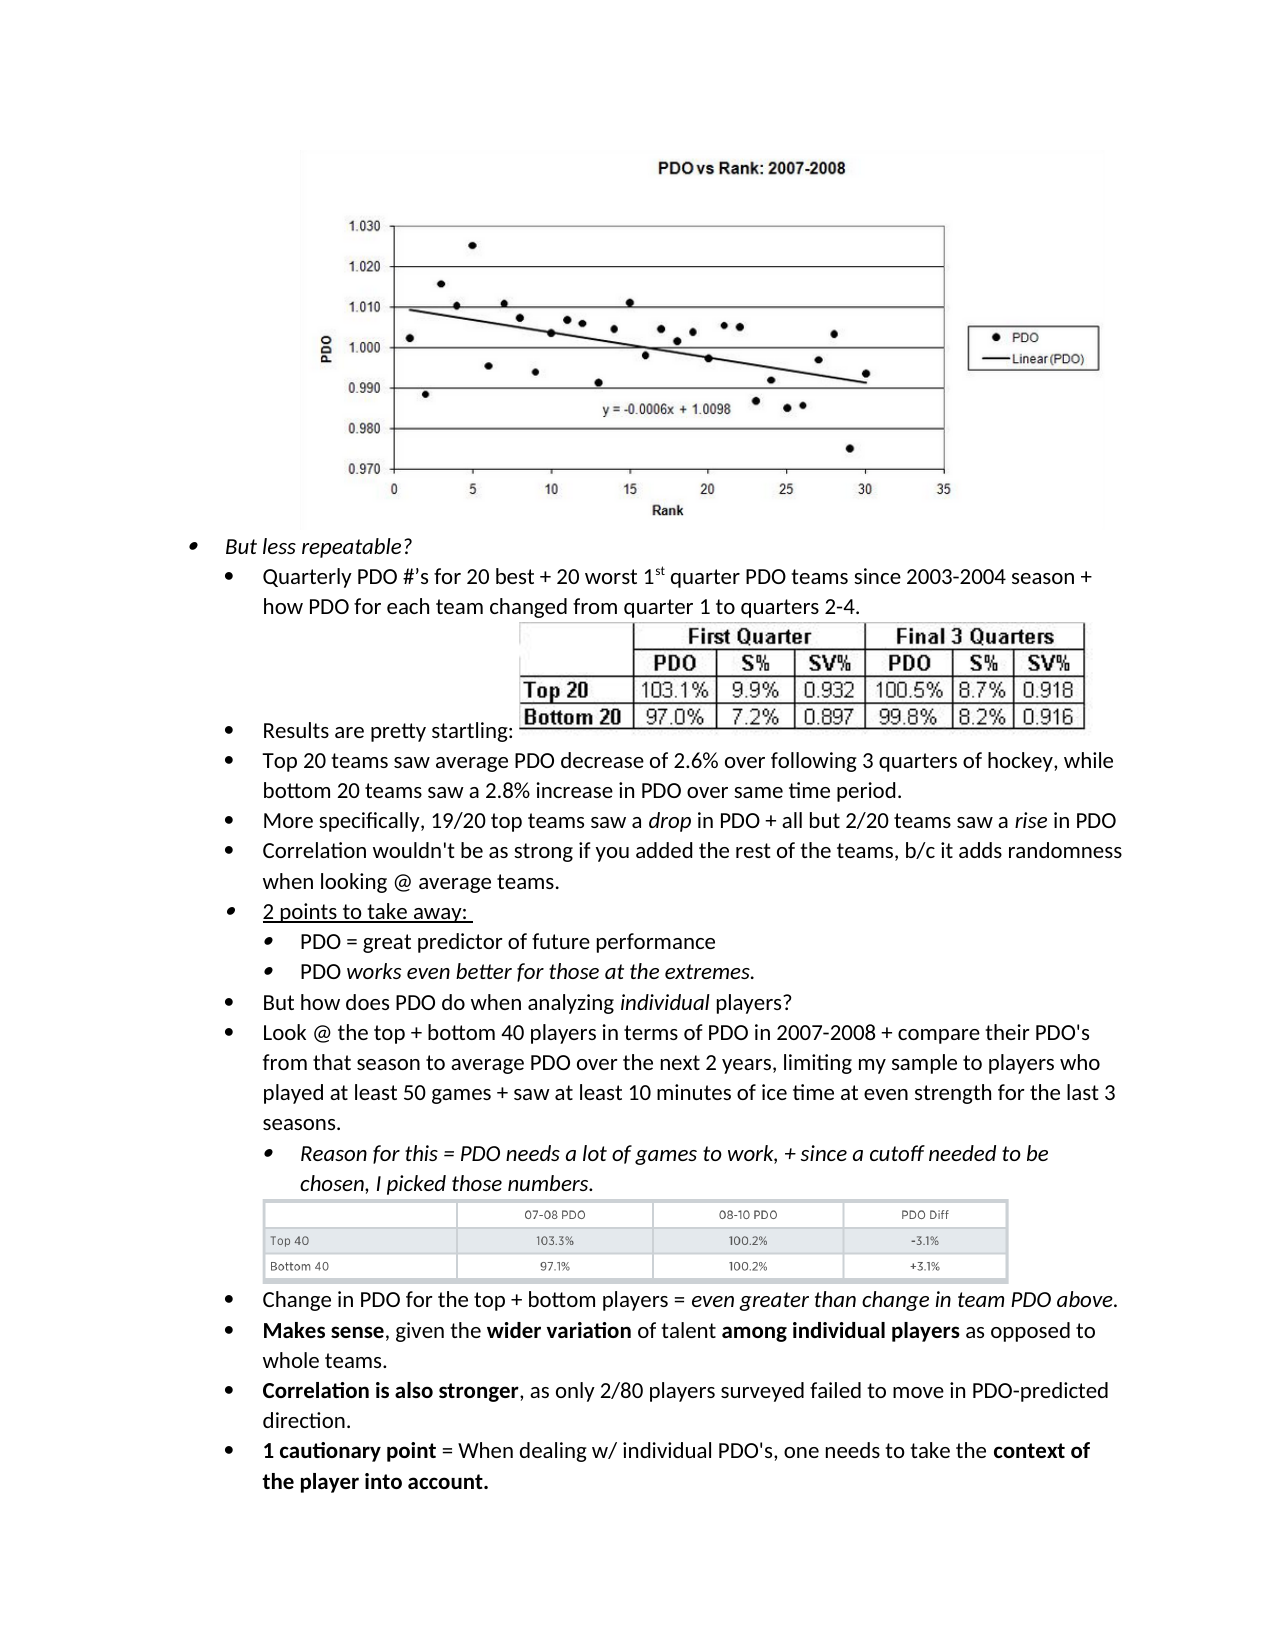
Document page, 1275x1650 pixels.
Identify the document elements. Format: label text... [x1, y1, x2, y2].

list Top 20 teams saw average PDO decrease of 2.6% over following 3 quarters of hockey, while bottom 20 teams saw a 2.8% increase in PDO over same time period. [225, 746, 1125, 804]
list Quarterly PDO #’s for 20 best + 20 worst 1st quarter PDO teams since 2003-2004 season + how PDO for each team changed from quarter 1 to quarters 2-4. [225, 562, 1125, 620]
list 1 cautionary point = When dealing w/ individual PDO's, one needs to take the context of the player into account. [225, 1437, 1125, 1495]
list 2 points to take away: [225, 897, 1125, 925]
list Change in PDO for the top + bottom players = even greater than change in team PDO above. [225, 1286, 1125, 1314]
list Correlation wouldn't be as strong if you added the rest of the teams, b/c it adds randomness when looking @ average teams. [225, 837, 1125, 895]
list But less repeatable? [187, 532, 1125, 560]
list Reason for this = PDO needs a lot of games to work, + since a cutoff needed to be chosen, I picked those numbers. [262, 1139, 1125, 1197]
list More specifically, 19/20 top teams saw a drop in PDO + all but 2/20 teams saw a rise in PDO [225, 806, 1125, 834]
list PDO = great predictor of future performance [262, 927, 1125, 955]
list PDO works even better for those at the extremes. [262, 957, 1125, 986]
picture [519, 622, 1093, 739]
list Makes sense, given the wider variation of talent among individual players as opposed to whole teams. [225, 1316, 1125, 1374]
list Correlation is also stronger, as only 2/80 players surveyed failed to move in PDO-predicted direction. [225, 1376, 1125, 1434]
picture [262, 1199, 1009, 1284]
picture [300, 150, 1105, 530]
list But how does PDO do when analyzing individual players? [225, 988, 1125, 1016]
list Look @ the top + bottom 40 players in terms of PDO in 2007-2008 + compare their PDO's from that season to average PDO over the next 2 years, limiting my sample to players who played at least 50 games + saw at least 10 minutes of ice time at even strength for the last 3 seasons. [225, 1018, 1125, 1137]
